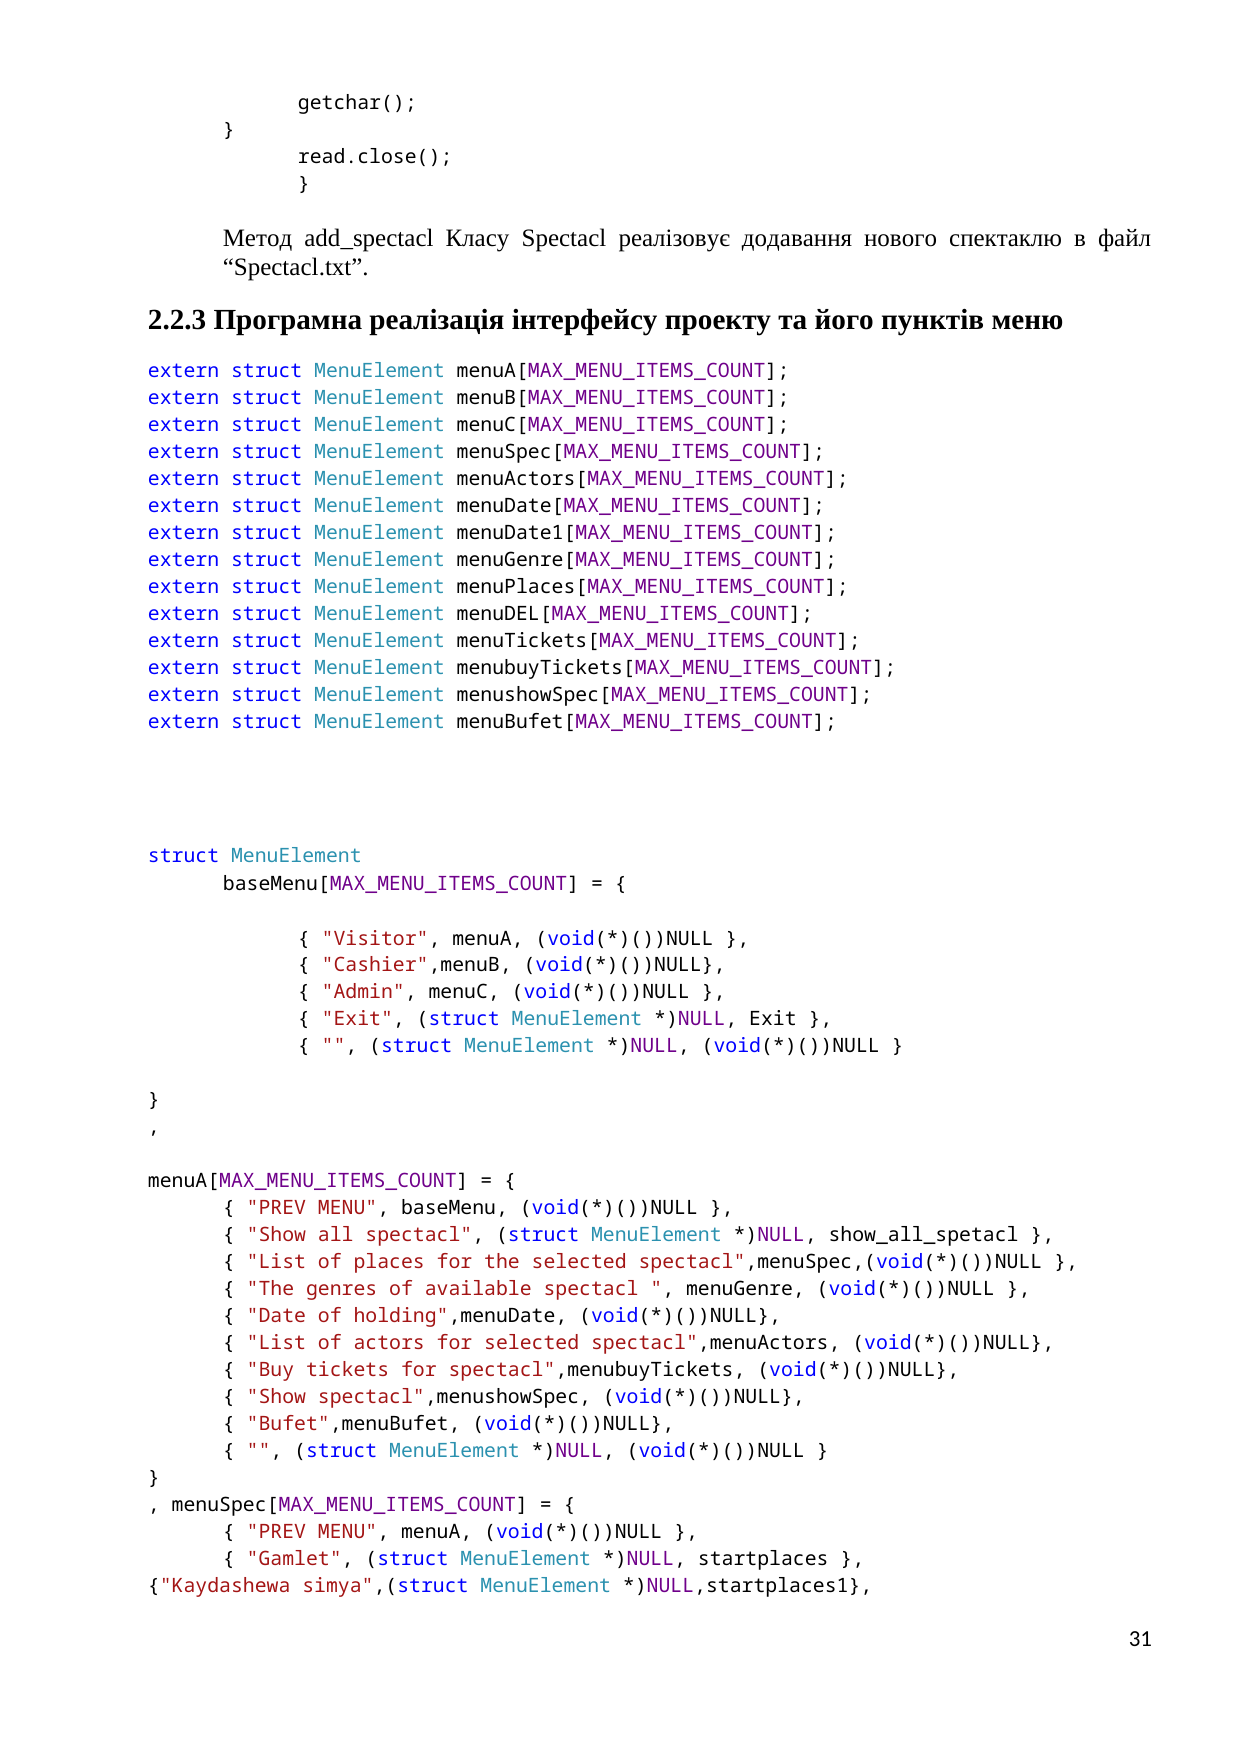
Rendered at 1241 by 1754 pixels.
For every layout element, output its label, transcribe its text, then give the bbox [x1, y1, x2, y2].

text { "List of places for the selected spectacl",menuSpec,(void(*)())NULL }, [148, 1247, 1152, 1274]
text { "", (struct MenuElement *)NULL, (void(*)())NULL } [148, 1032, 1152, 1059]
text { "Exit", (struct MenuElement *)NULL, Exit }, [148, 1005, 1152, 1032]
text extern struct MenuElement menuDEL[MAX_MENU_ITEMS_COUNT]; [148, 599, 1152, 626]
text { "Gamlet", (struct MenuElement *)NULL, startplaces }, [148, 1544, 1152, 1571]
text extern struct MenuElement menubuyTickets[MAX_MENU_ITEMS_COUNT]; [148, 653, 1152, 680]
text getchar(); [148, 88, 1152, 116]
text } [148, 1463, 1152, 1490]
text struct MenuElement [148, 842, 1152, 869]
text extern struct MenuElement menuTickets[MAX_MENU_ITEMS_COUNT]; [148, 626, 1152, 653]
text extern struct MenuElement menuPlaces[MAX_MENU_ITEMS_COUNT]; [148, 572, 1152, 599]
text extern struct MenuElement menuA[MAX_MENU_ITEMS_COUNT]; [148, 356, 1152, 383]
text extern struct MenuElement menuDate1[MAX_MENU_ITEMS_COUNT]; [148, 518, 1152, 545]
text { "Visitor", menuA, (void(*)())NULL }, [148, 924, 1152, 951]
text { "Date of holding",menuDate, (void(*)())NULL}, [148, 1301, 1152, 1328]
text read.close(); [148, 142, 1152, 169]
text extern struct MenuElement menuSpec[MAX_MENU_ITEMS_COUNT]; [148, 437, 1152, 464]
text baseMenu[MAX_MENU_ITEMS_COUNT] = { [148, 869, 1152, 896]
text { "Admin", menuC, (void(*)())NULL }, [148, 978, 1152, 1005]
text { "Bufet",menuBufet, (void(*)())NULL}, [148, 1409, 1152, 1436]
text 2.2.3 Програмна реалізація інтерфейсу проекту та його пунктів меню [148, 302, 1152, 335]
text extern struct MenuElement menuBufet[MAX_MENU_ITEMS_COUNT]; [148, 707, 1152, 734]
list } [223, 169, 1152, 196]
text } [148, 116, 1152, 142]
text { "List of actors for selected spectacl",menuActors, (void(*)())NULL}, [148, 1328, 1152, 1355]
text { "Show all spectacl", (struct MenuElement *)NULL, show_all_spetacl }, [148, 1221, 1152, 1247]
text { "Show spectacl",menushowSpec, (void(*)())NULL}, [148, 1382, 1152, 1409]
text extern struct MenuElement menuActors[MAX_MENU_ITEMS_COUNT]; [148, 464, 1152, 491]
text { "PREV MENU", baseMenu, (void(*)())NULL }, [148, 1193, 1152, 1221]
text extern struct MenuElement menuB[MAX_MENU_ITEMS_COUNT]; [148, 383, 1152, 410]
text { "The genres of available spectacl ", menuGenre, (void(*)())NULL }, [148, 1274, 1152, 1301]
text } [148, 1086, 1152, 1113]
text extern struct MenuElement menuC[MAX_MENU_ITEMS_COUNT]; [148, 410, 1152, 437]
text {"Kaydashewa simya",(struct MenuElement *)NULL,startplaces1}, [148, 1571, 1152, 1598]
text { "Buy tickets for spectacl",menubuyTickets, (void(*)())NULL}, [148, 1355, 1152, 1382]
text extern struct MenuElement menuGenre[MAX_MENU_ITEMS_COUNT]; [148, 545, 1152, 572]
text { "", (struct MenuElement *)NULL, (void(*)())NULL } [148, 1436, 1152, 1463]
text extern struct MenuElement menuDate[MAX_MENU_ITEMS_COUNT]; [148, 491, 1152, 518]
text extern struct MenuElement menushowSpec[MAX_MENU_ITEMS_COUNT]; [148, 680, 1152, 707]
text , [148, 1113, 1152, 1139]
list Метод add_spectacl Класу Spectacl реалізовує додавання нового спектаклю в файл “Spectacl.txt”. [223, 223, 1152, 281]
text , menuSpec[MAX_MENU_ITEMS_COUNT] = { [148, 1490, 1152, 1517]
text { "Cashier",menuB, (void(*)())NULL}, [148, 951, 1152, 978]
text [148, 1517, 1152, 1544]
text menuA[MAX_MENU_ITEMS_COUNT] = { [148, 1167, 1152, 1193]
